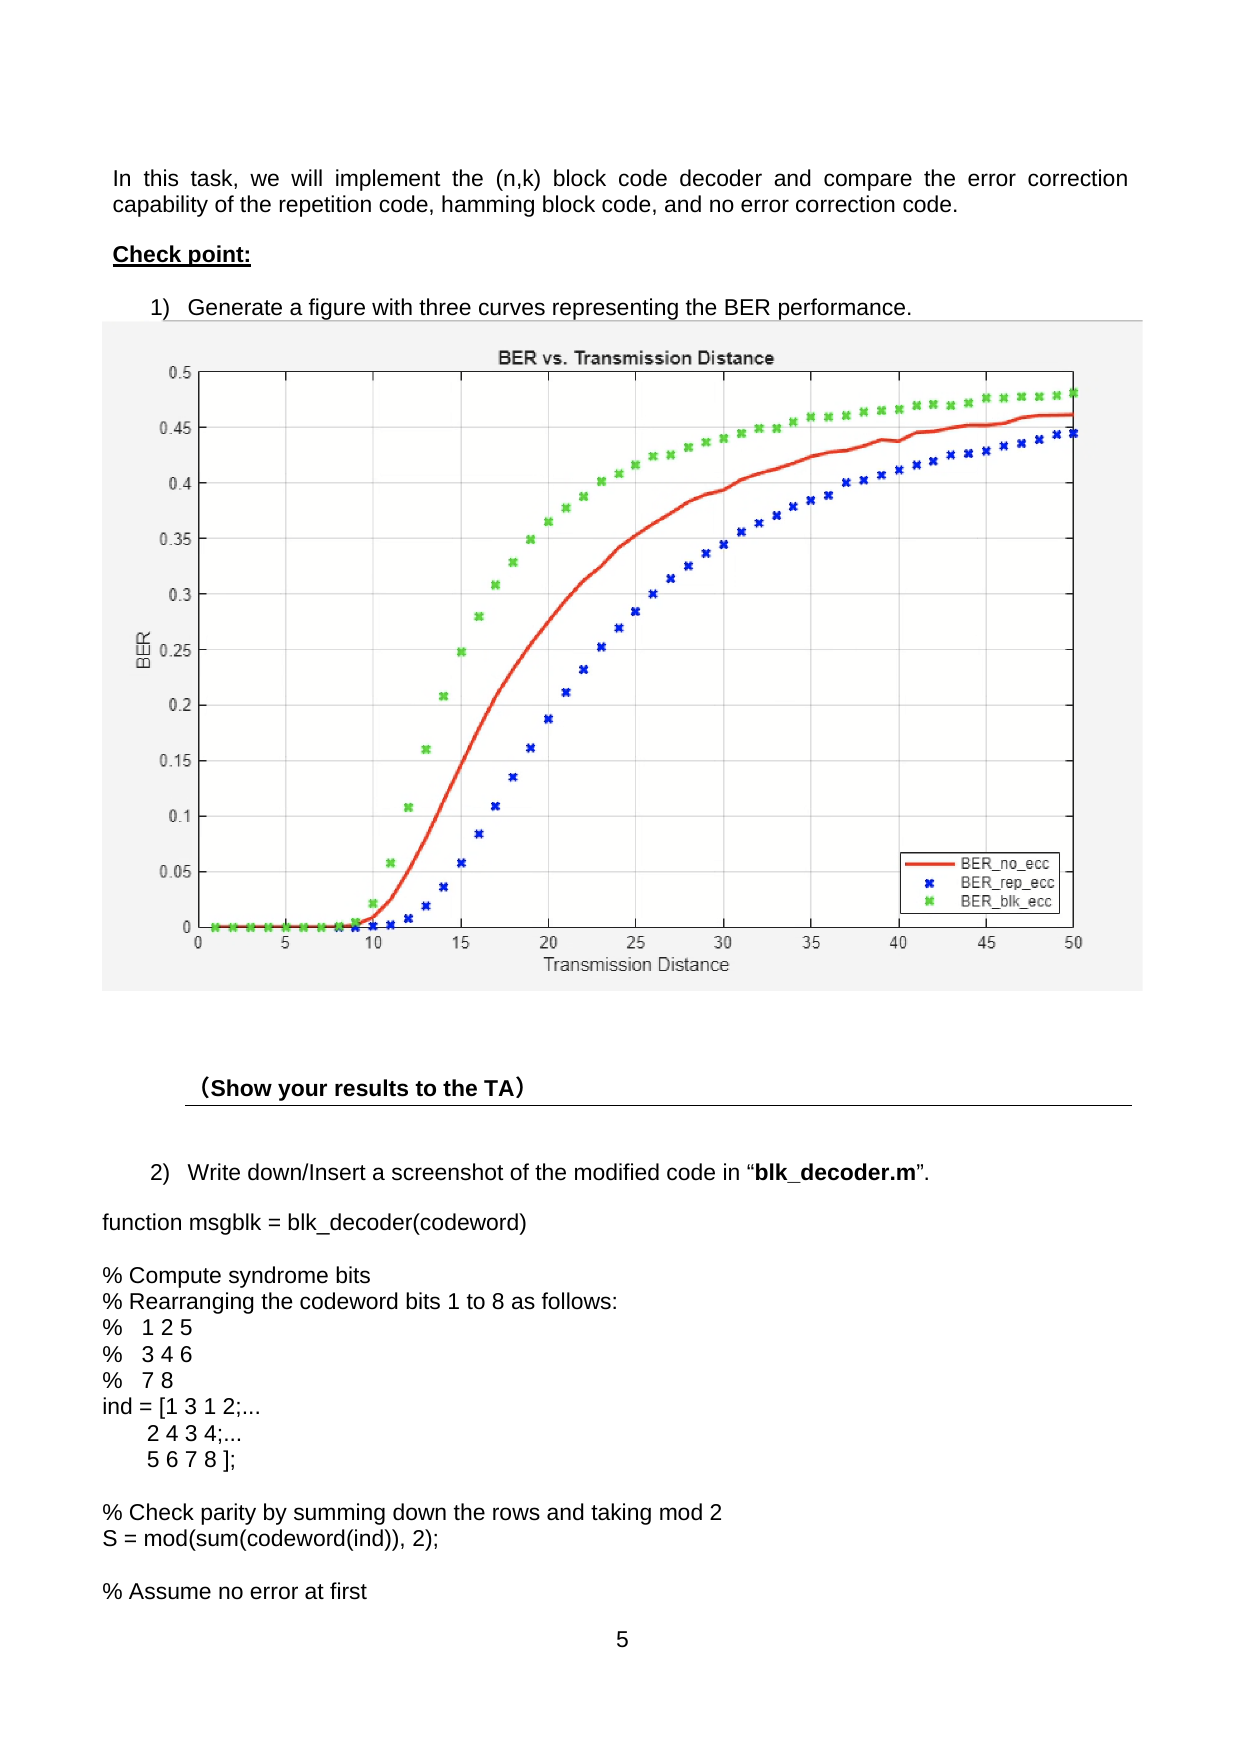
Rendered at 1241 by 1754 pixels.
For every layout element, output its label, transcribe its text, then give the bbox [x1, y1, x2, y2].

text % 7 8 [102, 1367, 1142, 1393]
text % 3 4 6 [102, 1341, 1142, 1367]
subtitle Check point: [112, 241, 1142, 268]
text % Rearranging the codeword bits 1 to 8 as follows: [102, 1288, 1142, 1314]
list Generate a figure with three curves representing the BER performance. [150, 294, 1142, 320]
text 5 6 7 8 ]; [102, 1446, 1142, 1472]
picture [102, 320, 1143, 991]
text 2 4 3 4;... [102, 1420, 1142, 1446]
text function msgblk = blk_decoder(codeword) [102, 1209, 1142, 1235]
subtitle （Show your results to the TA） [187, 1069, 1142, 1103]
text % Assume no error at first [102, 1578, 1142, 1604]
text ind = [1 3 1 2;... [102, 1393, 1142, 1420]
list Write down/Insert a screenshot of the modified code in “blk_decoder.m”. [150, 1158, 1142, 1185]
text In this task, we will implement the (n,k) block code decoder and compare the error correction capability of the repetition code, hamming block code, and no error correction code. [112, 165, 1128, 218]
text % Compute syndrome bits [102, 1262, 1142, 1288]
text S = mod(sum(codeword(ind)), 2); [102, 1525, 1142, 1551]
text % Check parity by summing down the rows and taking mod 2 [102, 1499, 1142, 1525]
text % 1 2 5 [102, 1314, 1142, 1341]
